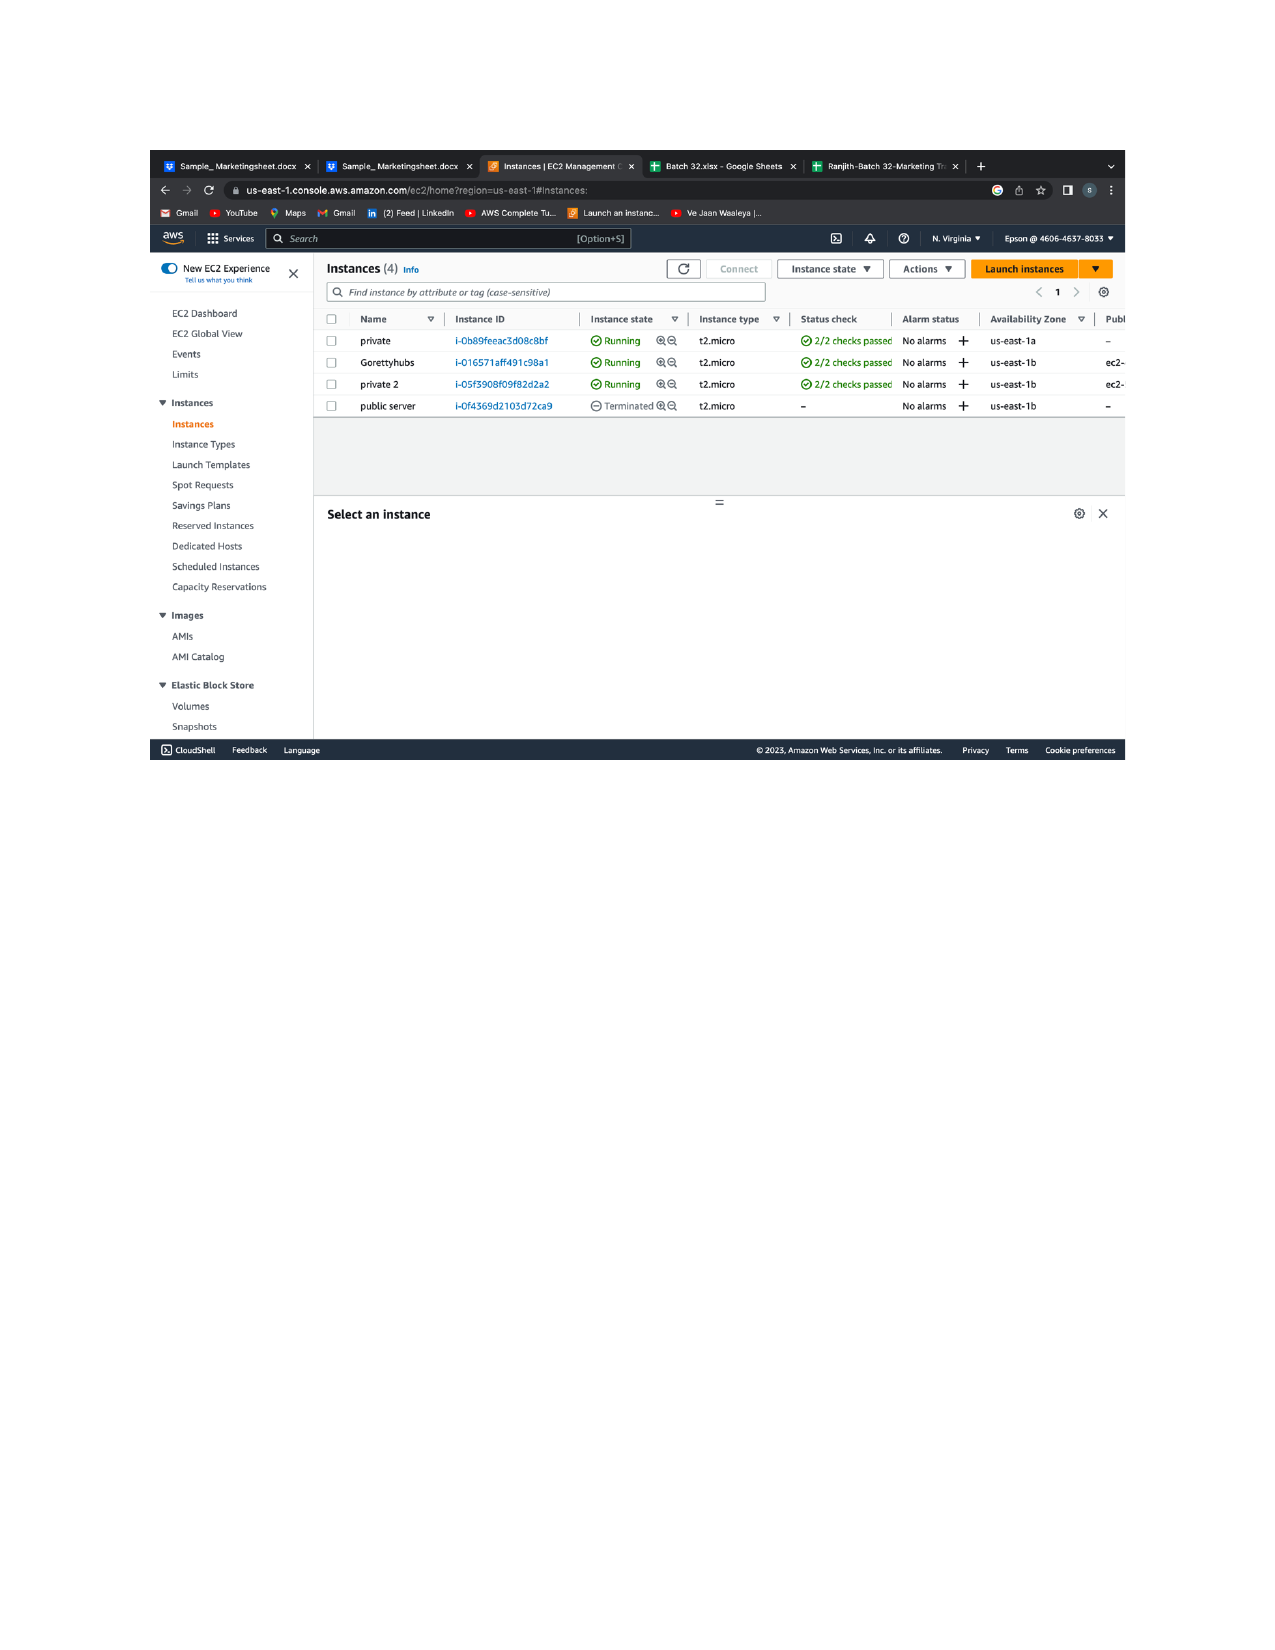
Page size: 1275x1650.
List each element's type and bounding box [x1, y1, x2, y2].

picture [150, 150, 1125, 760]
